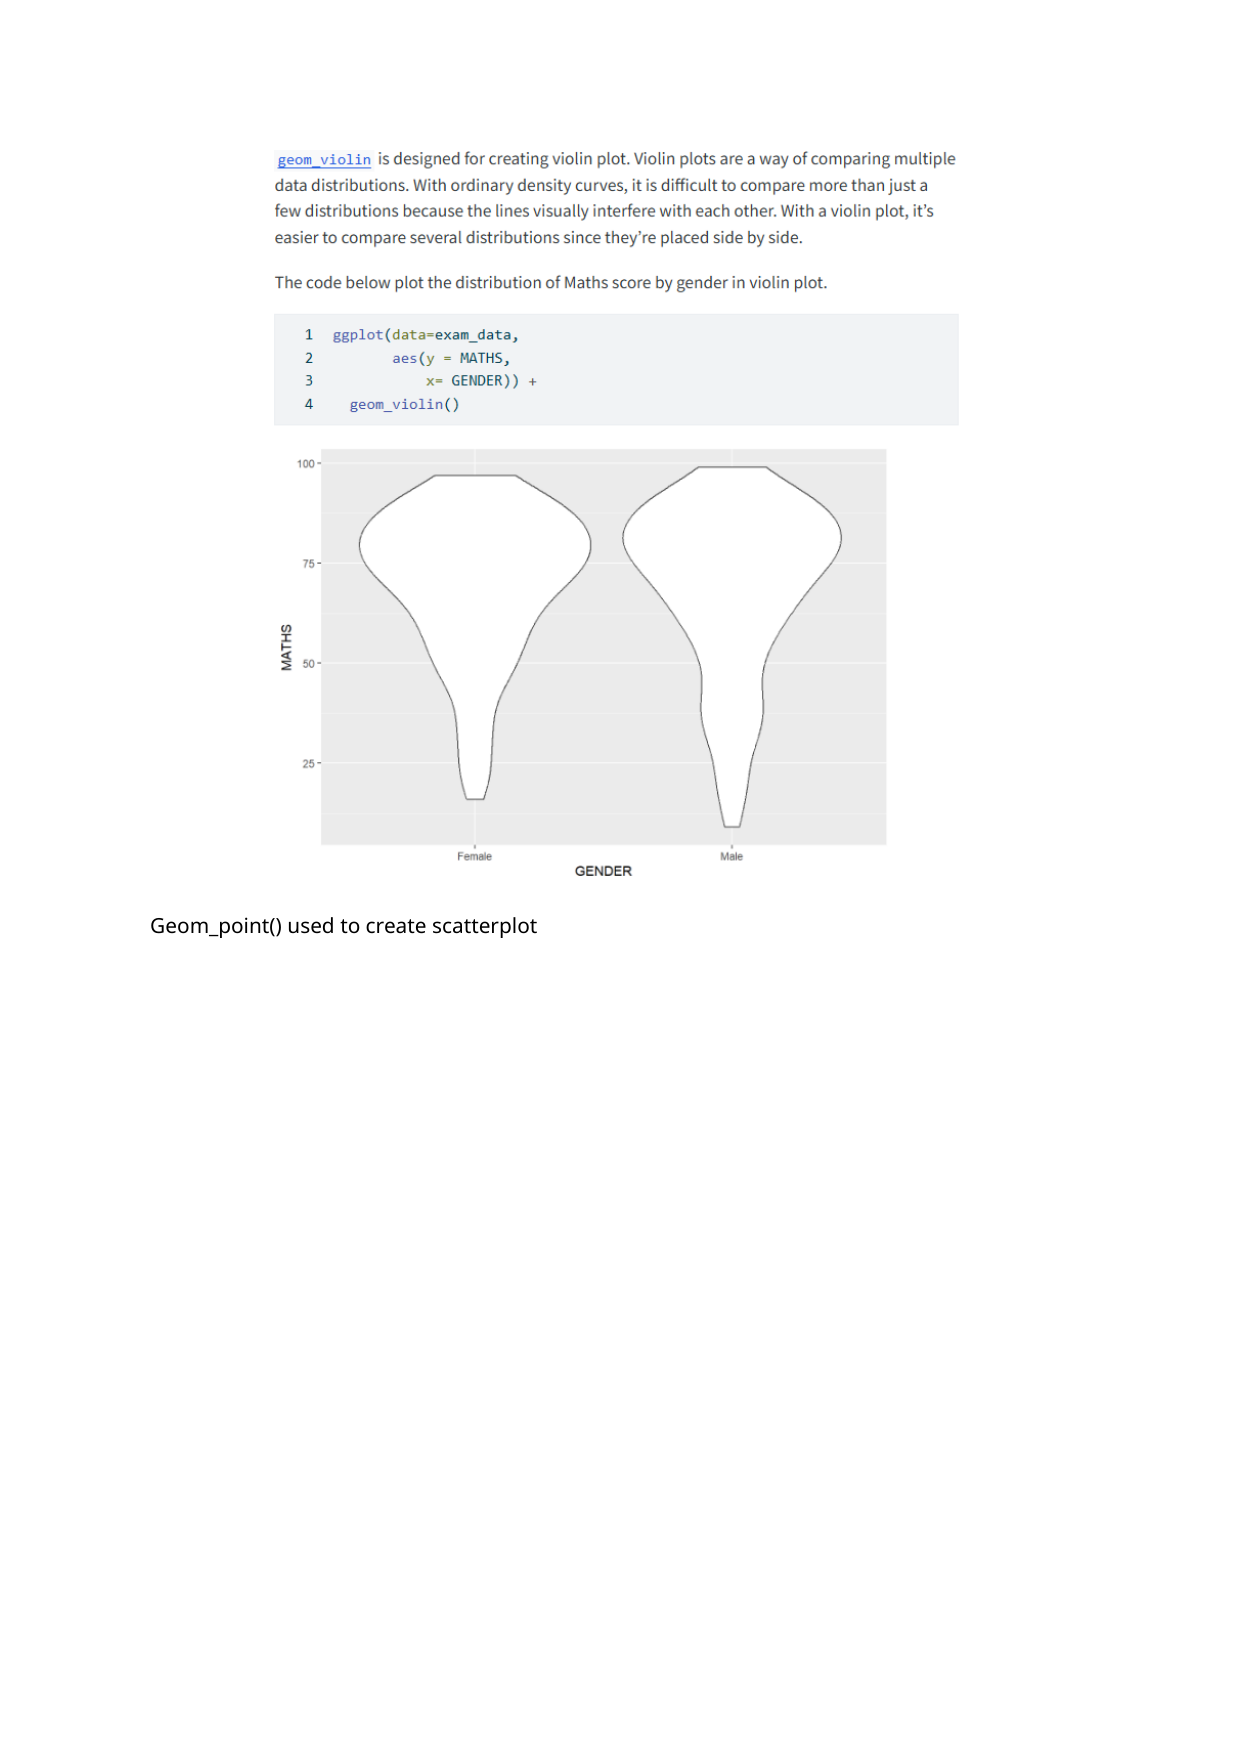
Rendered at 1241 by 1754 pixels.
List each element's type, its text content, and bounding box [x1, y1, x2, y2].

picture [270, 150, 970, 883]
text Geom_point() used to create scatterplot [150, 911, 1090, 939]
